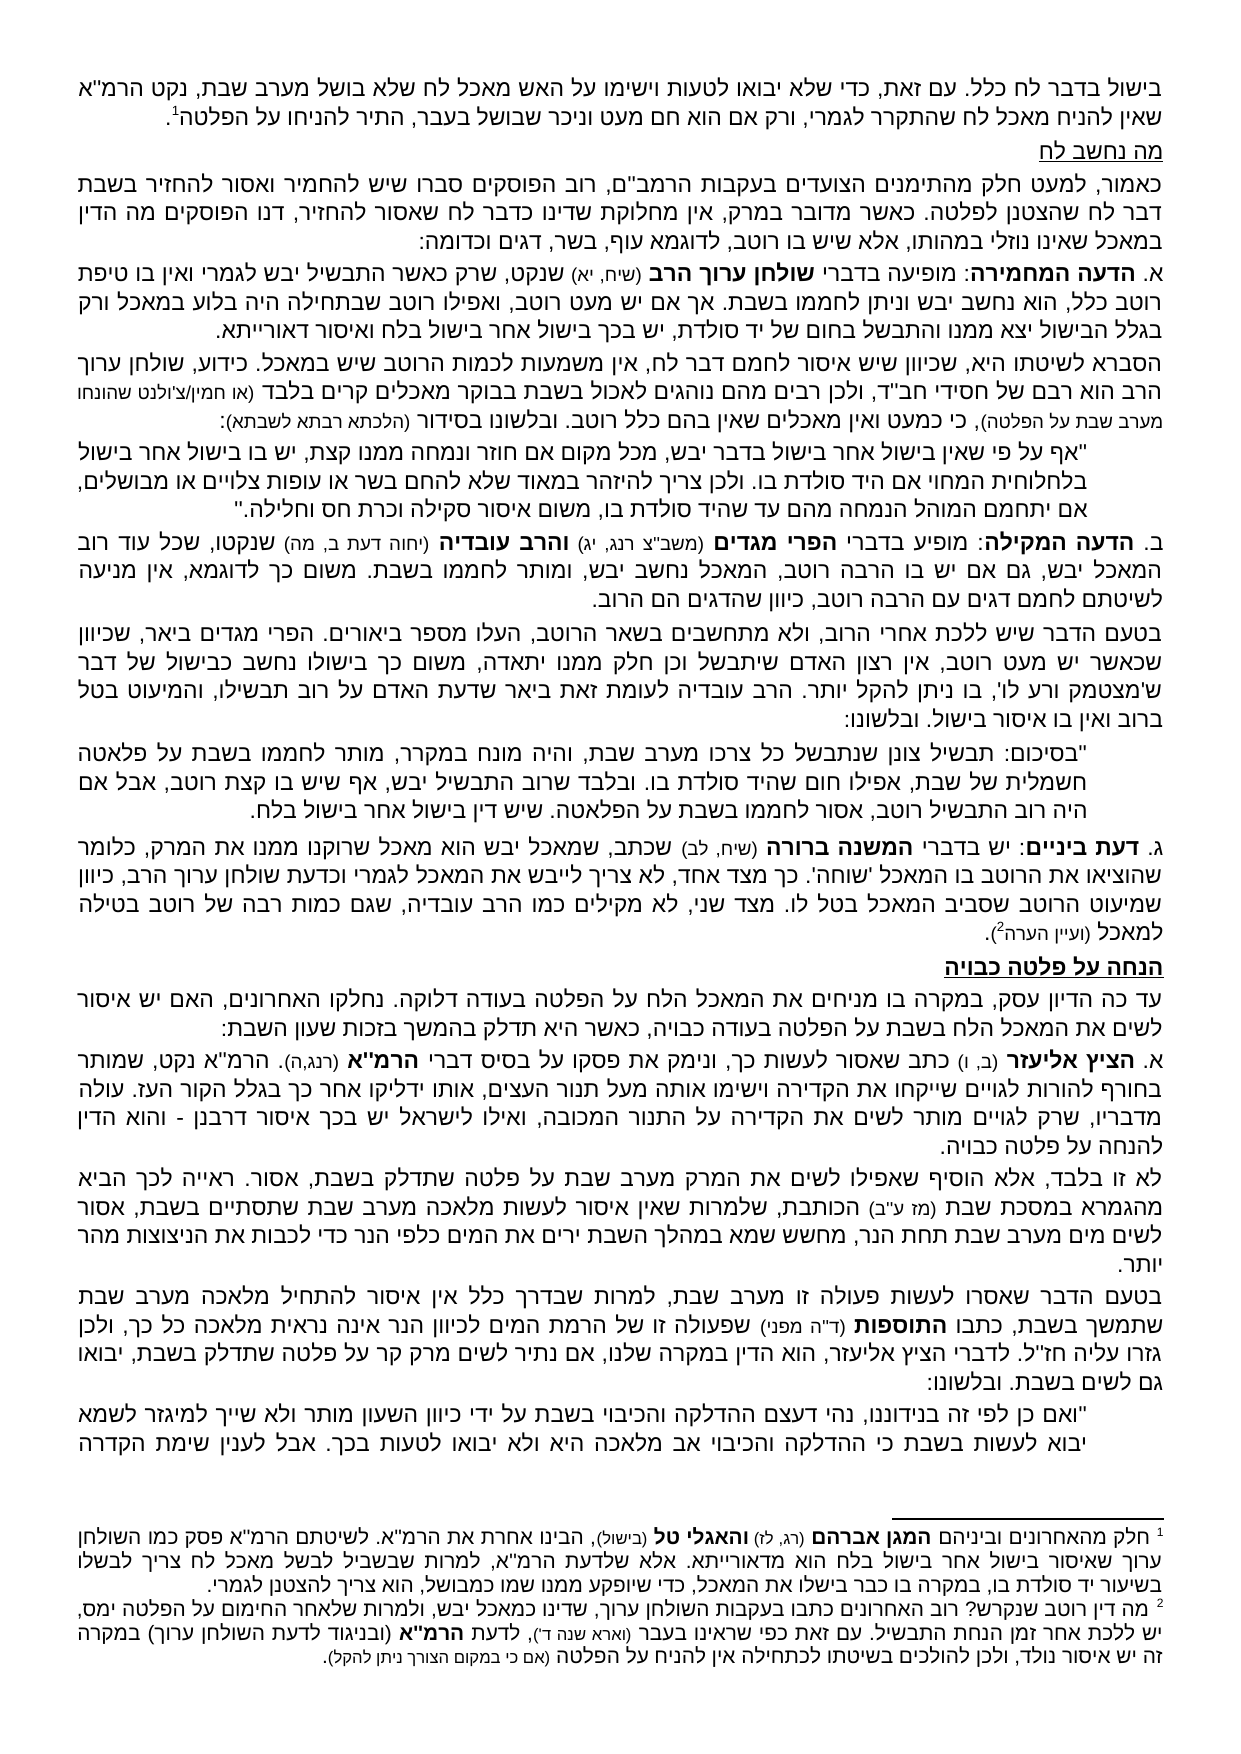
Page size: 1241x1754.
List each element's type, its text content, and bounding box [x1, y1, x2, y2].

text ''בסיכום: תבשיל צונן שנתבשל כל צרכו מערב שבת, והיה מונח במקרר, מותר לחממו בשבת על פלאטה חשמלית של שבת, אפילו חום שהיד סולדת בו. ובלבד שרוב התבשיל יבש, אף שיש בו קצת רוטב, אבל אם היה רוב התבשיל רוטב, אסור לחממו בשבת על הפלאטה. שיש דין בישול אחר בישול בלח. [77, 740, 1088, 823]
text ב. הדעה המקילה: מופיע בדברי הפרי מגדים (משב''צ רנג, יג) והרב עובדיה (יחוה דעת ב, מה) שנקטו, שכל עוד רוב המאכל יבש, גם אם יש בו הרבה רוטב, המאכל נחשב יבש, ומותר לחממו בשבת. משום כך לדוגמא, אין מניעה לשיטתם לחמם דגים עם הרבה רוטב, כיוון שהדגים הם הרוב. [77, 529, 1163, 612]
text א. הציץ אליעזר (ב, ו) כתב שאסור לעשות כך, ונימק את פסקו על בסיס דברי הרמ''א (רנג,ה). הרמ''א נקט, שמותר בחורף להורות לגויים שייקחו את הקדירה וישימו אותה מעל תנור העצים, אותו ידליקו אחר כך בגלל הקור העז. עולה מדבריו, שרק לגויים מותר לשים את הקדירה על התנור המכובה, ואילו לישראל יש בכך איסור דרבנן - והוא הדין להנחה על פלטה כבויה. [77, 1047, 1163, 1159]
text א. הדעה המחמירה: מופיעה בדברי שולחן ערוך הרב (שיח, יא) שנקט, שרק כאשר התבשיל יבש לגמרי ואין בו טיפת רוטב כלל, הוא נחשב יבש וניתן לחממו בשבת. אך אם יש מעט רוטב, ואפילו רוטב שבתחילה היה בלוע במאכל ורק בגלל הבישול יצא ממנו והתבשל בחום של יד סולדת, יש בכך בישול אחר בישול בלח ואיסור דאורייתא. [77, 260, 1163, 343]
text ג. דעת ביניים: יש בדברי המשנה ברורה (שיח, לב) שכתב, שמאכל יבש הוא מאכל שרוקנו ממנו את המרק, כלומר שהוציאו את הרוטב בו המאכל 'שוחה'. כך מצד אחד, לא צריך לייבש את המאכל לגמרי וכדעת שולחן ערוך הרב, כיוון שמיעוט הרוטב שסביב המאכל בטל לו. מצד שני, לא מקילים כמו הרב עובדיה, שגם כמות רבה של רוטב בטילה למאכל (ועיין הערה). [77, 834, 1163, 946]
text בטעם הדבר שיש ללכת אחרי הרוב, ולא מתחשבים בשאר הרוטב, העלו מספר ביאורים. הפרי מגדים ביאר, שכיוון שכאשר יש מעט רוטב, אין רצון האדם שיתבשל וכן חלק ממנו יתאדה, משום כך בישולו נחשב כבישול של דבר ש'מצטמק ורע לו', בו ניתן להקל יותר. הרב עובדיה לעומת זאת ביאר שדעת האדם על רוב תבשילו, והמיעוט בטל ברוב ואין בו איסור בישול. ובלשונו: [77, 620, 1163, 732]
text הנחה על פלטה כבויה [77, 954, 1163, 980]
text עד כה הדיון עסק, במקרה בו מניחים את המאכל הלח על הפלטה בעודה דלוקה. נחלקו האחרונים, האם יש איסור לשים את המאכל הלח בשבת על הפלטה בעודה כבויה, כאשר היא תדלק בהמשך בזכות שעון השבת: [77, 986, 1163, 1041]
text ''אף על פי שאין בישול אחר בישול בדבר יבש, מכל מקום אם חוזר ונמחה ממנו קצת, יש בו בישול אחר בישול בלחלוחית המחוי אם היד סולדת בו. ולכן צריך להיזהר במאוד שלא להחם בשר או עופות צלויים או מבושלים, אם יתחמם המוהל הנמחה מהם עד שהיד סולדת בו, משום איסור סקילה וכרת חס וחלילה.'' [77, 439, 1088, 522]
text כאמור, למעט חלק מהתימנים הצועדים בעקבות הרמב''ם, רוב הפוסקים סברו שיש להחמיר ואסור להחזיר בשבת דבר לח שהצטנן לפלטה. כאשר מדובר במרק, אין מחלוקת שדינו כדבר לח שאסור להחזיר, דנו הפוסקים מה הדין במאכל שאינו נוזלי במהותו, אלא שיש בו רוטב, לדוגמא עוף, בשר, דגים וכדומה: [77, 171, 1163, 254]
text בטעם הדבר שאסרו לעשות פעולה זו מערב שבת, למרות שבדרך כלל אין איסור להתחיל מלאכה מערב שבת שתמשך בשבת, כתבו התוספות (ד''ה מפני) שפעולה זו של הרמת המים לכיוון הנר אינה נראית מלאכה כל כך, ולכן גזרו עליה חז''ל. לדברי הציץ אליעזר, הוא הדין במקרה שלנו, אם נתיר לשים מרק קר על פלטה שתדלק בשבת, יבואו גם לשים בשבת. ובלשונו: [77, 1283, 1163, 1395]
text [77, 75, 1163, 130]
text הסברא לשיטתו היא, שכיוון שיש איסור לחמם דבר לח, אין משמעות לכמות הרוטב שיש במאכל. כידוע, שולחן ערוך הרב הוא רבם של חסידי חב''ד, ולכן רבים מהם נוהגים לאכול בשבת בבוקר מאכלים קרים בלבד (או חמין/צ'ולנט שהונחו מערב שבת על הפלטה), כי כמעט ואין מאכלים שאין בהם כלל רוטב. ובלשונו בסידור (הלכתא רבתא לשבתא): [77, 350, 1163, 433]
text מה נחשב לח [77, 138, 1163, 164]
text לא זו בלבד, אלא הוסיף שאפילו לשים את המרק מערב שבת על פלטה שתדלק בשבת, אסור. ראייה לכך הביא מהגמרא במסכת שבת (מז ע''ב) הכותבת, שלמרות שאין איסור לעשות מלאכה מערב שבת שתסתיים בשבת, אסור לשים מים מערב שבת תחת הנר, מחשש שמא במהלך השבת ירים את המים כלפי הנר כדי לכבות את הניצוצות מהר יותר. [77, 1165, 1163, 1277]
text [77, 1401, 1088, 1456]
